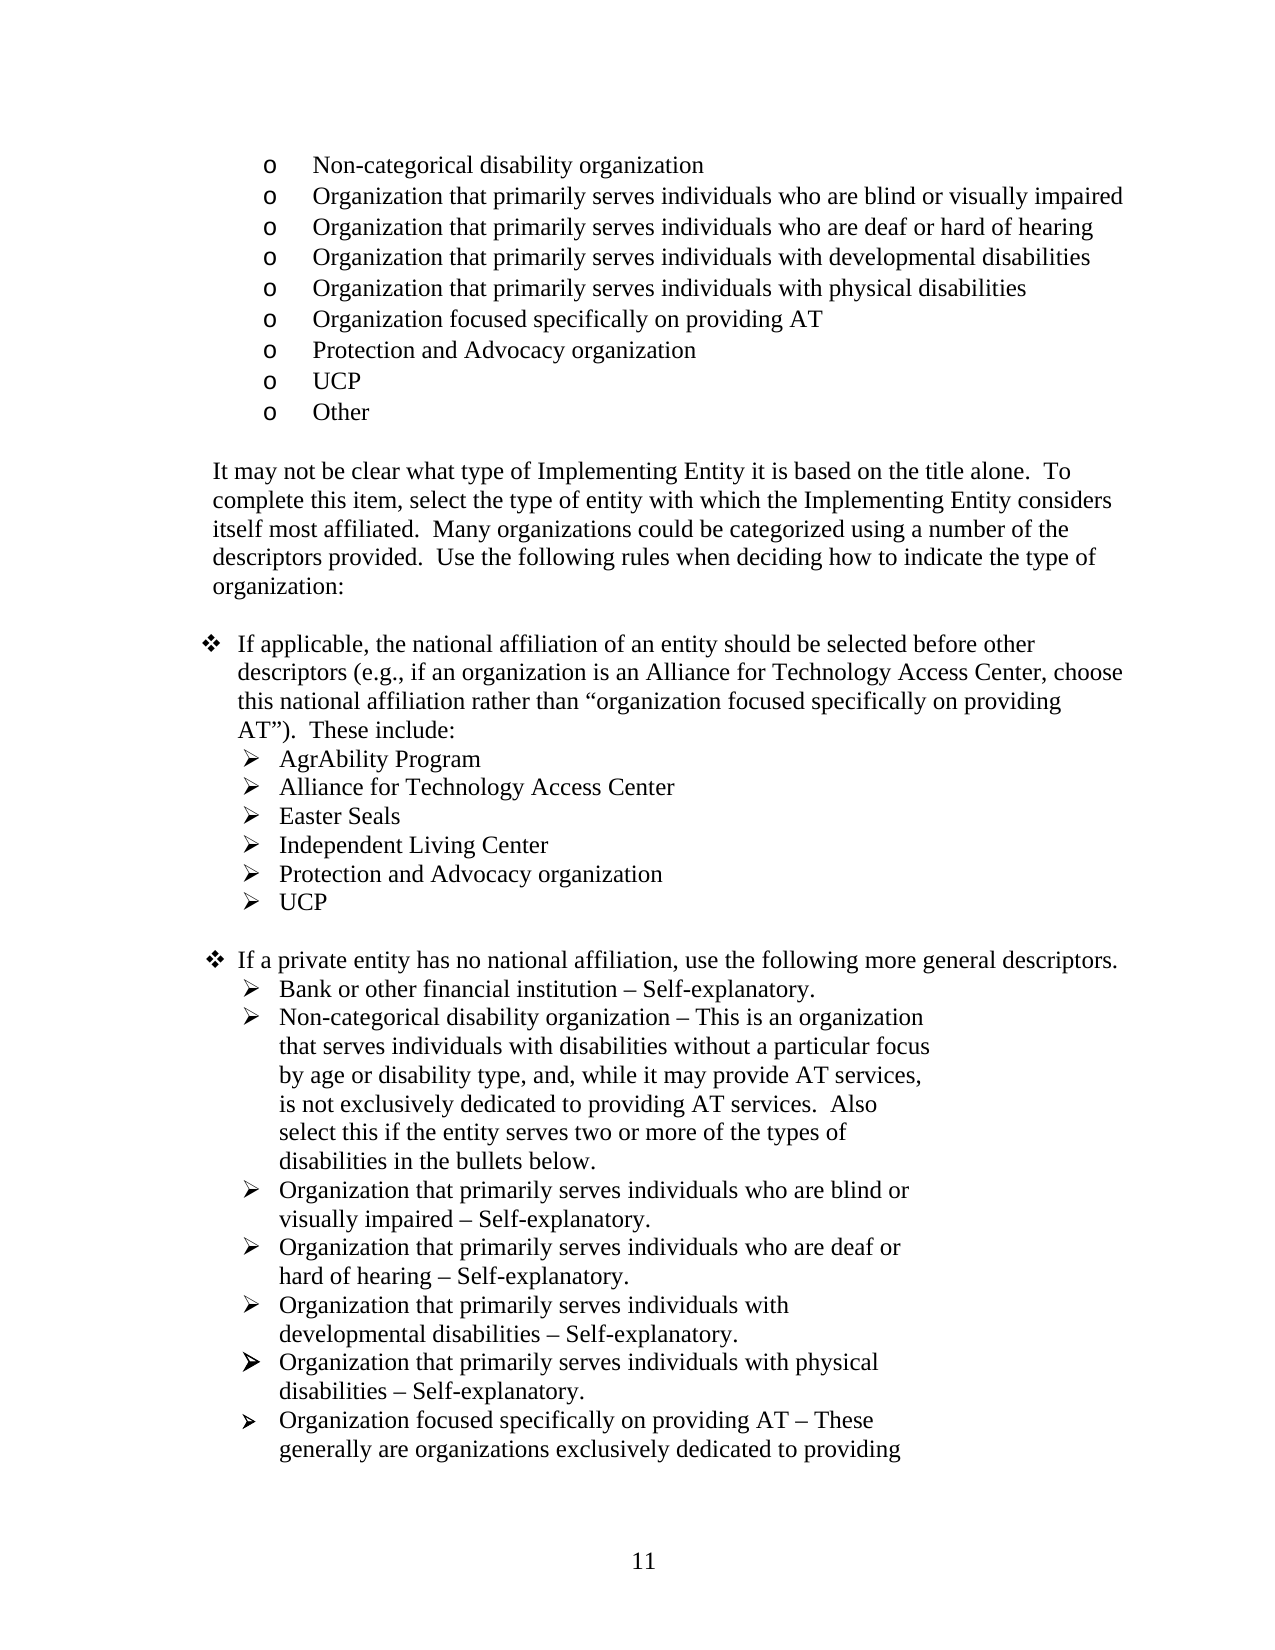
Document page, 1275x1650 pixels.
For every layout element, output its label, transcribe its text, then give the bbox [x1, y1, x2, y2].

list Organization that primarily serves individuals with developmental disabilities – Self-explanatory. [241, 1290, 933, 1347]
list Independent Living Center [241, 830, 1125, 859]
list If applicable, the national affiliation of an entity should be selected before other descriptors (e.g., if an organization is an Alliance for Technology Access Center, choose this national affiliation rather than “organization focused specifically on providing AT”). These include: [200, 629, 1125, 744]
list Alliance for Technology Access Center [241, 772, 1125, 801]
list Organization that primarily serves individuals who are blind or visually impaired – Self-explanatory. [241, 1175, 933, 1232]
list Organization that primarily serves individuals who are deaf or hard of hearing – Self-explanatory. [241, 1232, 933, 1290]
list AgrAbility Program [241, 744, 1125, 772]
list If a private entity has no national affiliation, use the following more general descriptors. [204, 945, 1125, 974]
list Easter Seals [241, 801, 1125, 830]
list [241, 1405, 933, 1462]
list Non-categorical disability organization [262, 150, 1125, 181]
list UCP [262, 366, 1125, 397]
list Protection and Advocacy organization [262, 335, 1125, 366]
list Non-categorical disability organization – This is an organization that serves individuals with disabilities without a particular focus by age or disability type, and, while it may provide AT services, is not exclusively dedicated to providing AT services. Also select this if the entity serves two or more of the types of disabilities in the bullets below. [241, 1002, 933, 1175]
list Bank or other financial institution – Self-explanatory. [241, 974, 933, 1002]
text It may not be clear what type of Implementing Entity it is based on the title alone. To complete this item, select the type of entity with which the Implementing Entity considers itself most affiliated. Many organizations could be categorized using a number of the descriptors provided. Use the following rules when deciding how to indicate the type of organization: [212, 456, 1125, 600]
list Organization that primarily serves individuals with physical disabilities – Self-explanatory. [241, 1347, 933, 1405]
list Organization that primarily serves individuals with physical disabilities [262, 273, 1125, 304]
list Other [262, 397, 1125, 427]
list Organization focused specifically on providing AT [262, 304, 1125, 335]
list UCP [241, 887, 1125, 916]
list Organization that primarily serves individuals who are blind or visually impaired [262, 181, 1125, 212]
list Organization that primarily serves individuals who are deaf or hard of hearing [262, 212, 1125, 242]
list Protection and Advocacy organization [241, 859, 1125, 887]
list Organization that primarily serves individuals with developmental disabilities [262, 242, 1125, 273]
